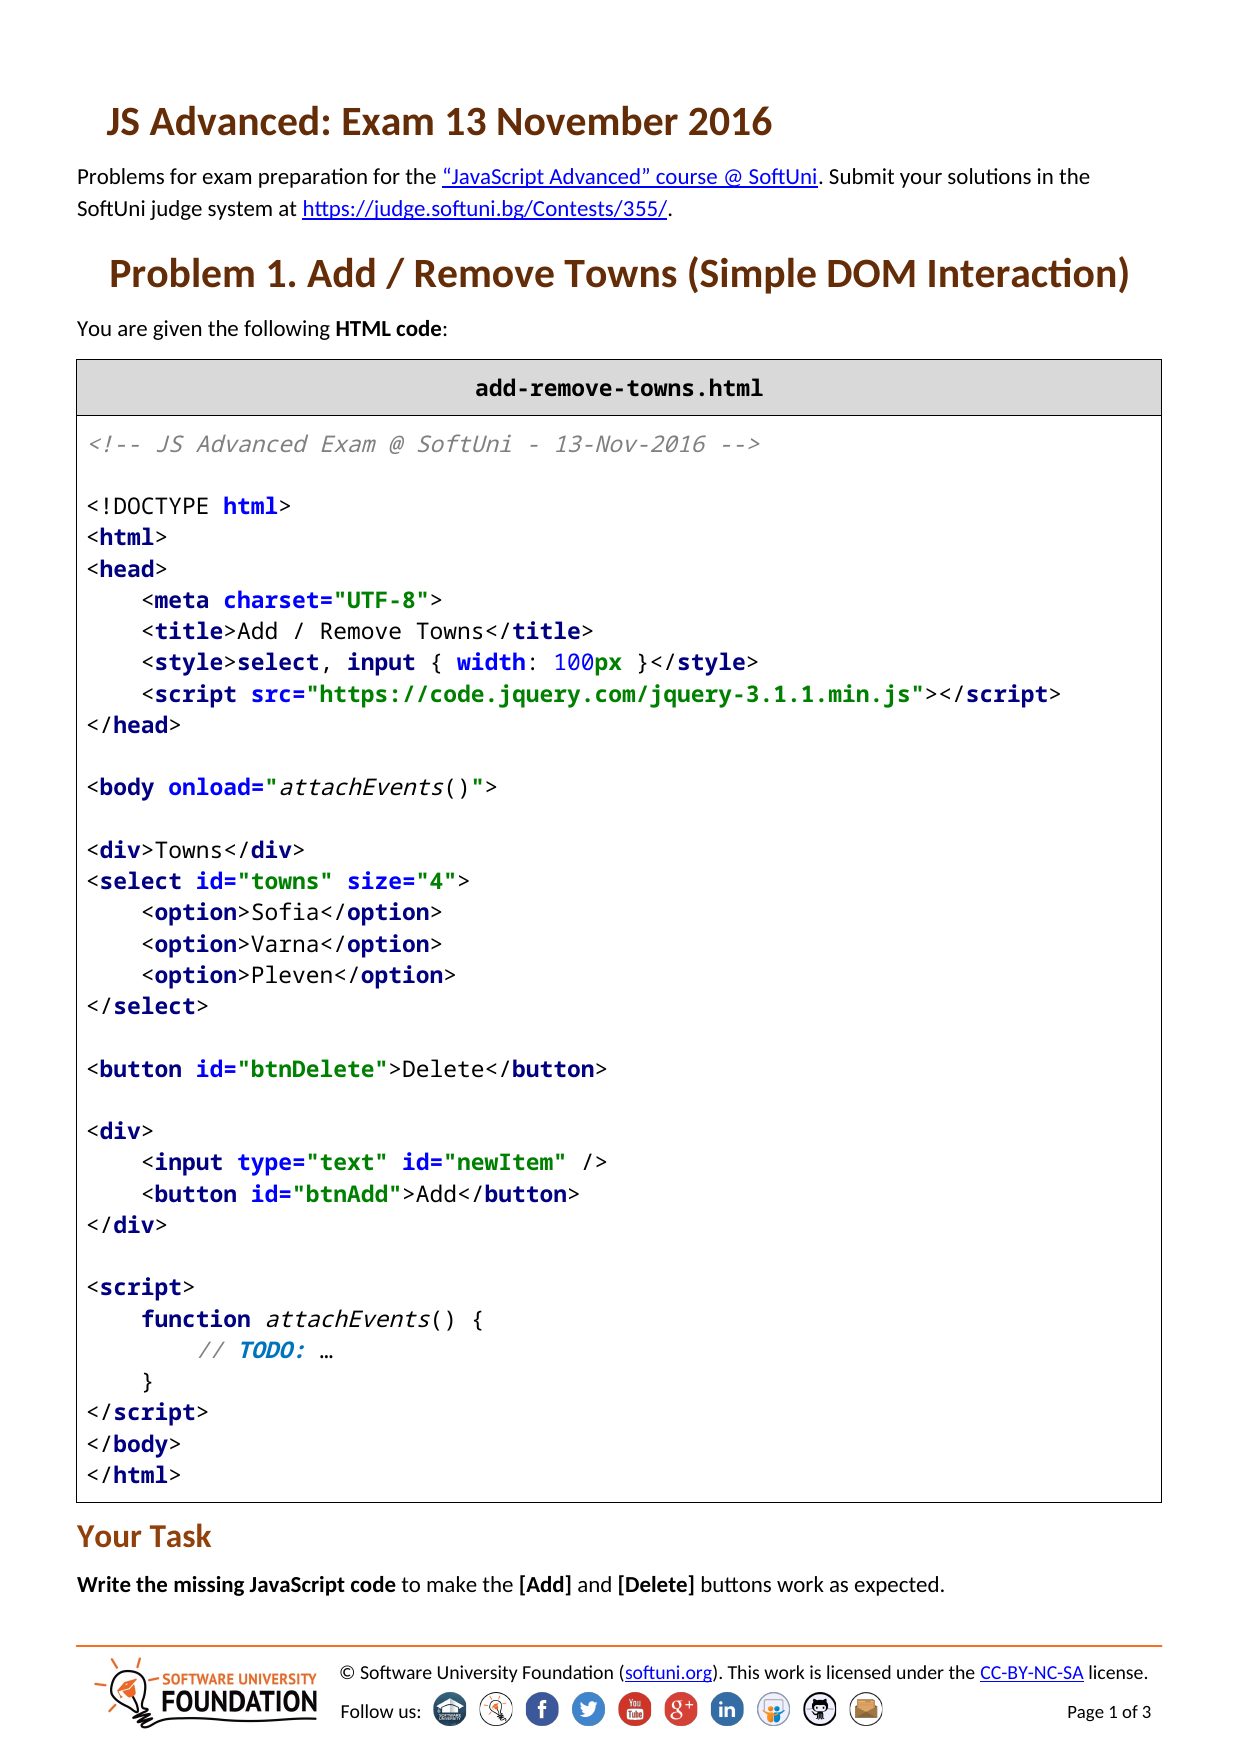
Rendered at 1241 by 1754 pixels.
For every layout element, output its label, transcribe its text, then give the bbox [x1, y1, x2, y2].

picture [479, 1692, 513, 1726]
table_cell <!-- JS Advanced Exam @ SoftUni - 13-Nov-2016 --> <!DOCTYPE html> <html> <head> <meta charset="UTF-8"> <title>Add / Remove Towns</title> <style>select, input { width: 100px }</style> <script src="https://code.jquery.com/jquery-3.1.1.min.js"></script> </head> <body onload="attachEvents()"> <div>Towns</div> <select id="towns" size="4"> <option>Sofia</option> <option>Varna</option> <option>Pleven</option> </select> <button id="btnDelete">Delete</button> <div> <input type="text" id="newItem" /> <button id="btnAdd">Add</button> </div> <script> function attachEvents() { // TODO: … } </script> </body> </html> [77, 416, 1161, 1502]
text Write the missing JavaScript code to make the [Add] and [Delete] buttons work as expected. [77, 1570, 1163, 1598]
text You are given the following HTML code: [77, 314, 1163, 342]
picture [525, 1692, 559, 1726]
picture [849, 1692, 883, 1726]
picture [710, 1692, 744, 1726]
table_header add-remove-towns.html [77, 360, 1161, 415]
picture [664, 1692, 698, 1726]
picture [618, 1692, 652, 1726]
picture [757, 1692, 790, 1726]
picture [93, 1656, 317, 1729]
text Problems for exam preparation for the “JavaScript Advanced” course @ SoftUni. Submit your solutions in the SoftUni judge system at https://judge.softuni.bg/Contests/355/. [77, 162, 1163, 222]
picture [572, 1692, 605, 1726]
subtitle Your Task [77, 1515, 1163, 1556]
picture [433, 1692, 467, 1726]
subtitle JS Advanced: Exam 13 November 2016 [77, 95, 1163, 146]
picture [803, 1692, 837, 1726]
subtitle Problem 1. Add / Remove Towns (Simple DOM Interaction) [77, 247, 1163, 298]
